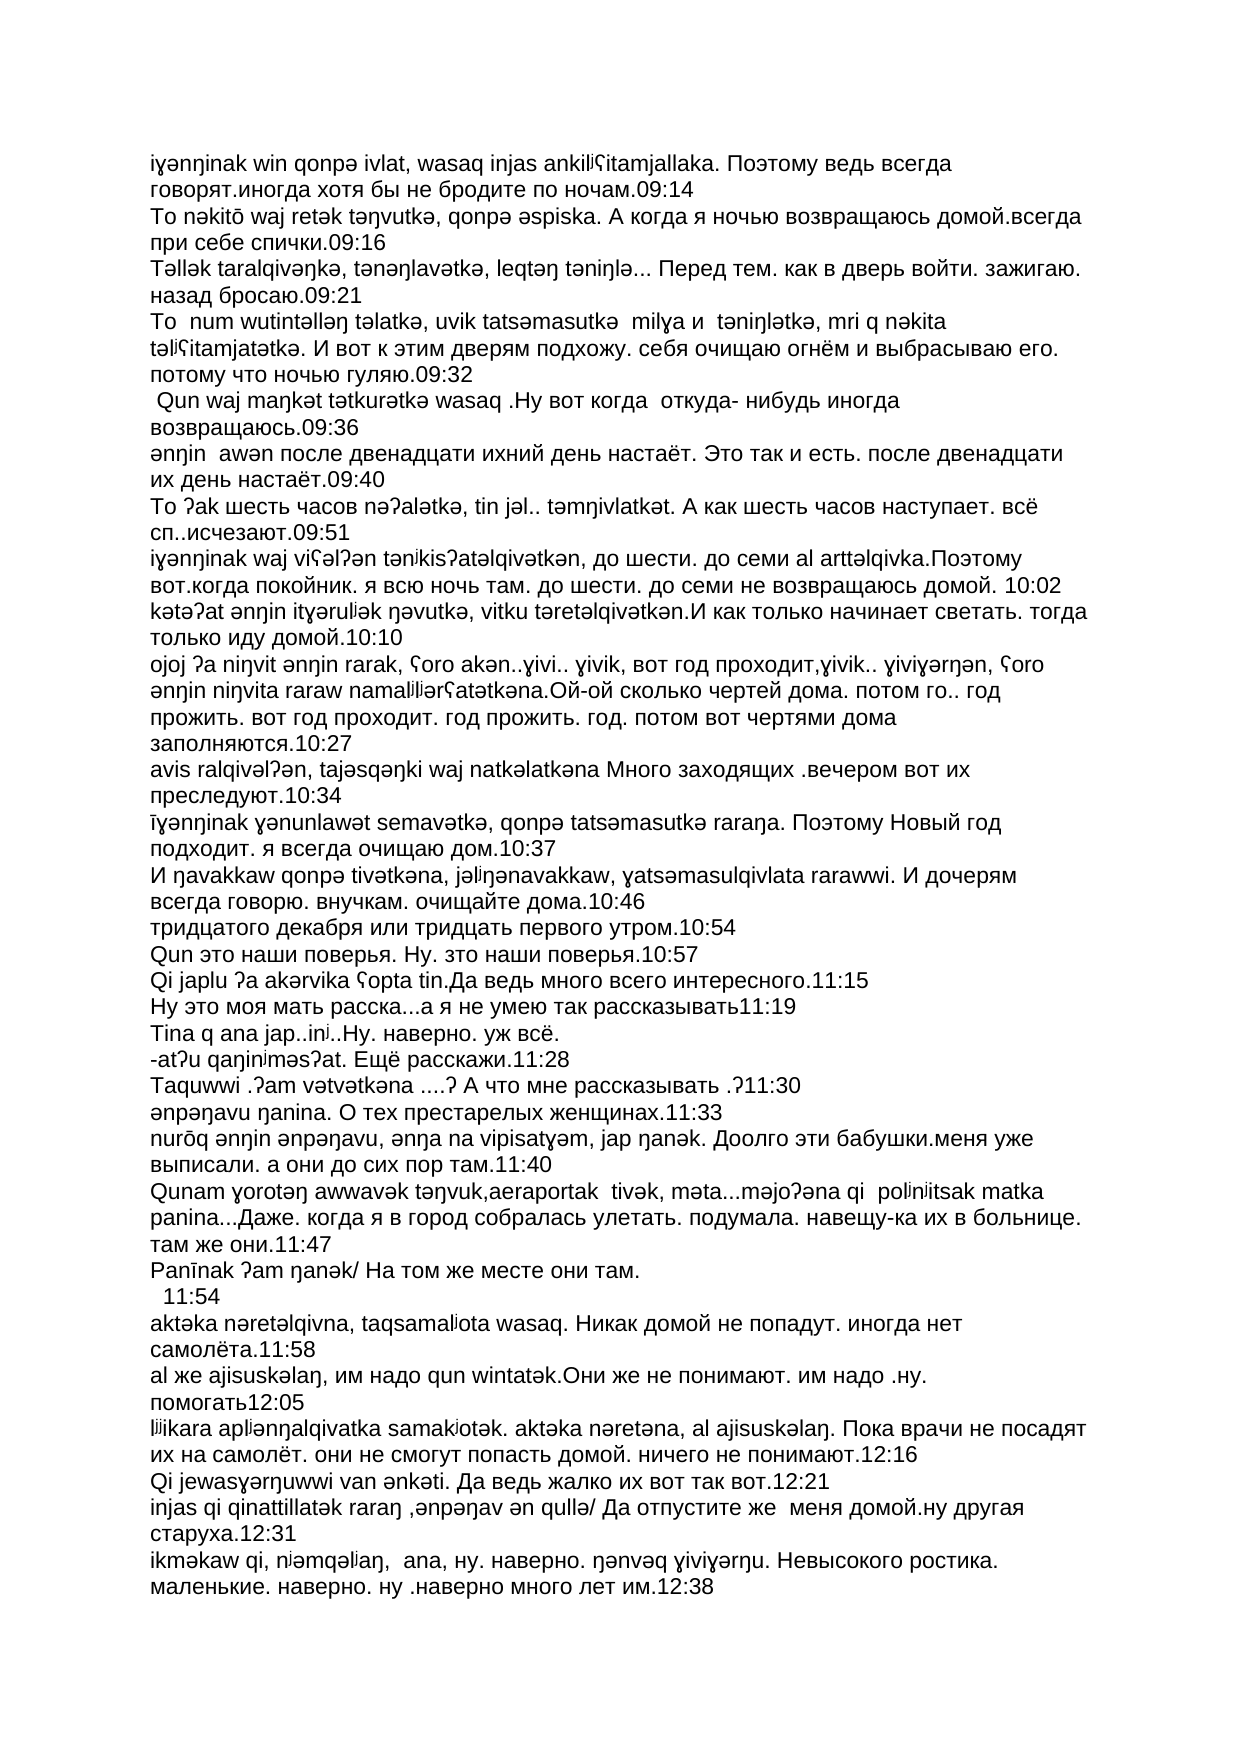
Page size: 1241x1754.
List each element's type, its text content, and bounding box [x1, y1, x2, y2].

text оjoj ʔa niŋvit ənŋin rarak, ʕoro akən..ɣivi.. ɣivik, вот год проходит,ɣivik.. ɣiviɣərŋən, ʕoro ənŋin niŋvita raraw namalʲlʲərʕatətkəna.Ой-ой сколько чертей дома. потом го.. год прожить. вот год проходит. год прожить. год. потом вот чертями дома заполняются.10:27 [150, 651, 1090, 756]
text iɣənŋinak waj viʕəlʔən tənʲkisʔatəlqivətkən, до шести. до семи al arttəlqivka.Поэтому вот.когда покойник. я всю ночь там. до шести. до семи не возвращаюсь домой. 10:02 [150, 545, 1090, 598]
text avis ralqivəlʔən, tajəsqəŋki waj natkəlatkəna Много заходящих .вечером вот их преследуют.10:34 [150, 756, 1090, 809]
text al же ajisuskəlaŋ, им надо qun wintatək.Они же не понимают. им надо .ну. помогать12:05 [150, 1362, 1090, 1415]
text ənŋin awən после двенадцати ихний день настаёт. Это так и есть. после двенадцати их день настаёт.09:40 [150, 440, 1090, 493]
text -atʔu qaŋinʲməsʔat. Ещё расскажи.11:28 [150, 1046, 1090, 1072]
text aktəka nəretəlqivna, taqsamalʲota wasaq. Никак домой не попадут. иногда нет самолёта.11:58 [150, 1309, 1090, 1362]
text ikməkaw qi, nʲəmqəlʲaŋ, ana, ну. наверно. ŋənvəq ɣiviɣərŋu. Невысокого ростика. маленькие. наверно. ну .наверно много лет им.12:38 [150, 1547, 1090, 1599]
text Qun это наши поверья. Ну. зто наши поверья.10:57 [150, 941, 1090, 967]
text Qi jewasɣərŋuwwi van ənkəti. Да ведь жалко их вот так вот.12:21 [150, 1468, 1090, 1494]
text тридцатого декабря или тридцать первого утром.10:54 [150, 914, 1090, 941]
text injas qi qinattillatək raraŋ ,ənpəŋav ən qullə/ Да отпустите же меня домой.ну другая старуха.12:31 [150, 1494, 1090, 1547]
text Qi japlu ʔa akərvika ʕopta tin.Да ведь много всего интересного.11:15 [150, 967, 1090, 993]
text To nəkitо̄ waj retək təŋvutkə, qonpə əspiska. А когда я ночью возвращаюсь домой.всегда при себе спички.09:16 [150, 203, 1090, 255]
text Qun waj maŋkət tətkurətkə wasaq .Ну вот когда откуда- нибудь иногда возвращаюсь.09:36 [150, 387, 1090, 440]
text ənpəŋavu ŋanina. О тех престарелых женщинах.11:33 [150, 1099, 1090, 1125]
text 11:54 [150, 1283, 1090, 1309]
text Panīnak ʔam ŋanək/ На том же месте они там. [150, 1257, 1090, 1283]
text Taquwwi .ʔam vətvətkəna ....ʔ А что мне рассказывать .ʔ11:30 [150, 1072, 1090, 1099]
text īɣənŋinak ɣənunlawət semavətkə, qonpə tatsəmasutkə raraŋa. Поэтому Новый год подходит. я всегда очищаю дом.10:37 [150, 809, 1090, 862]
text И ŋavakkaw qonpə tivətkəna, jəlʲŋənavakkaw, ɣatsəmasulqivlata rarawwi. И дочерям всегда говорю. внучкам. очищайте дома.10:46 [150, 862, 1090, 914]
text To ʔak шесть часов nəʔalətkə, tin jəl.. təmŋivlatkət. А как шесть часов наступает. всё сп..исчезают.09:51 [150, 493, 1090, 545]
text kətəʔat ənŋin itɣərulʲək ŋəvutkə, vitku təretəlqivətkən.И как только начинает светать. тогда только иду домой.10:10 [150, 598, 1090, 651]
text lʲʲikara aplʲənŋalqivatka samakʲotək. aktəka nəretəna, al ajisuskəlaŋ. Пока врачи не посадят их на самолёт. они не смогут попасть домой. ничего не понимают.12:16 [150, 1415, 1090, 1468]
text Tina q ana jap..inʲ..Ну. наверно. уж всё. [150, 1020, 1090, 1046]
text nurо̄q ənŋin ənpəŋavu, ənŋa na vipisatɣəm, jap ŋanək. Доолго эти бабушки.меня уже выписали. а они до сих пор там.11:40 [150, 1125, 1090, 1178]
text Təllək taralqivəŋkə, tənəŋlavətkə, leqtəŋ təniŋlə... Перед тем. как в дверь войти. зажигаю. назад бросаю.09:21 [150, 255, 1090, 308]
text iɣənŋinak win qonpə ivlat, wasaq injas ankilʲʕitamjallaka. Поэтому ведь всегда говорят.иногда хотя бы не бродите по ночам.09:14 [150, 150, 1090, 203]
text Qunam ɣorotəŋ awwavək təŋvuk,aeraportak tivək, məta...məjoʔəna qi polʲnʲitsak matka panina...Даже. когда я в город собралась улетать. подумала. навещу-ка их в больнице. там же они.11:47 [150, 1178, 1090, 1257]
text To num wutintəlləŋ təlatkə, uvik tatsəmasutkə milɣa и təniŋlətkə, mri q nəkita təlʲʕitamjatətkə. И вот к этим дверям подхожу. себя очищаю огнём и выбрасываю его. потому что ночью гуляю.09:32 [150, 308, 1090, 387]
text Ну это моя мать расска...а я не умею так рассказывать11:19 [150, 993, 1090, 1020]
